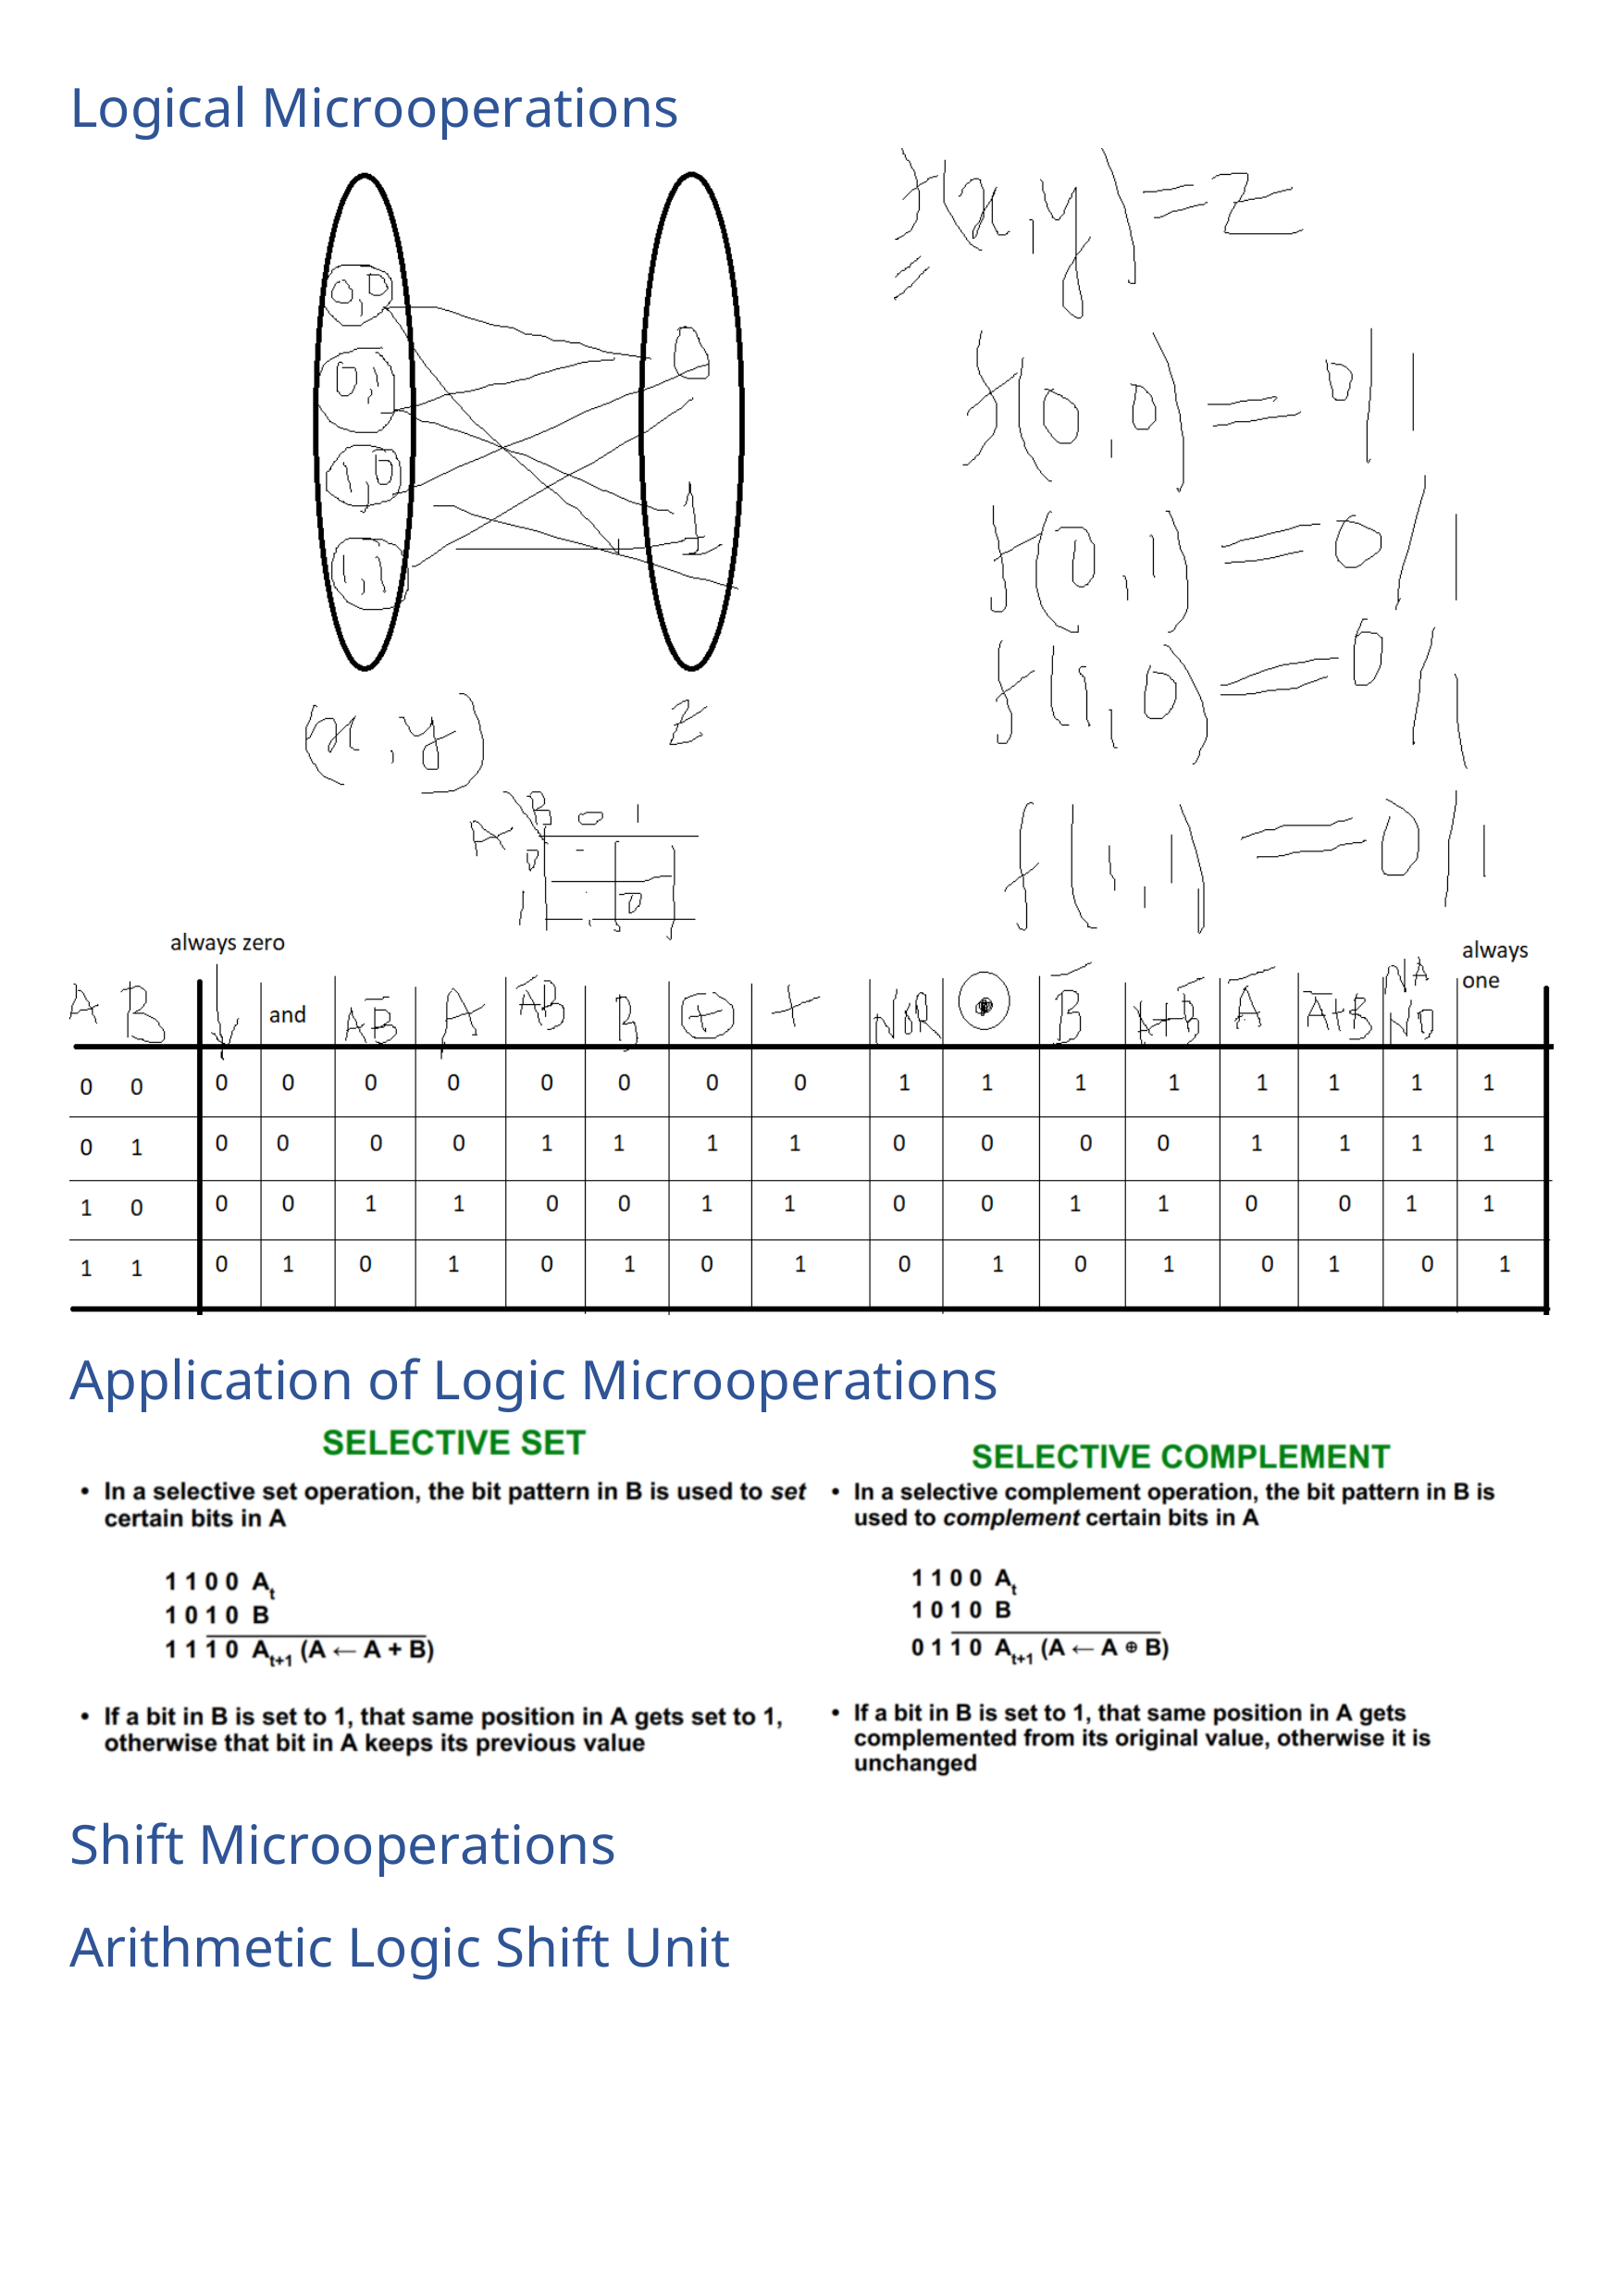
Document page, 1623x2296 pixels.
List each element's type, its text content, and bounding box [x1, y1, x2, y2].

subtitle Shift Microoperations [69, 1806, 1554, 1880]
subtitle Application of Logic Microoperations [69, 1341, 1554, 1415]
subtitle Logical Microoperations [69, 69, 1554, 143]
picture [69, 1421, 1503, 1780]
picture [69, 148, 1555, 1315]
subtitle Arithmetic Logic Shift Unit [69, 1909, 1554, 1983]
